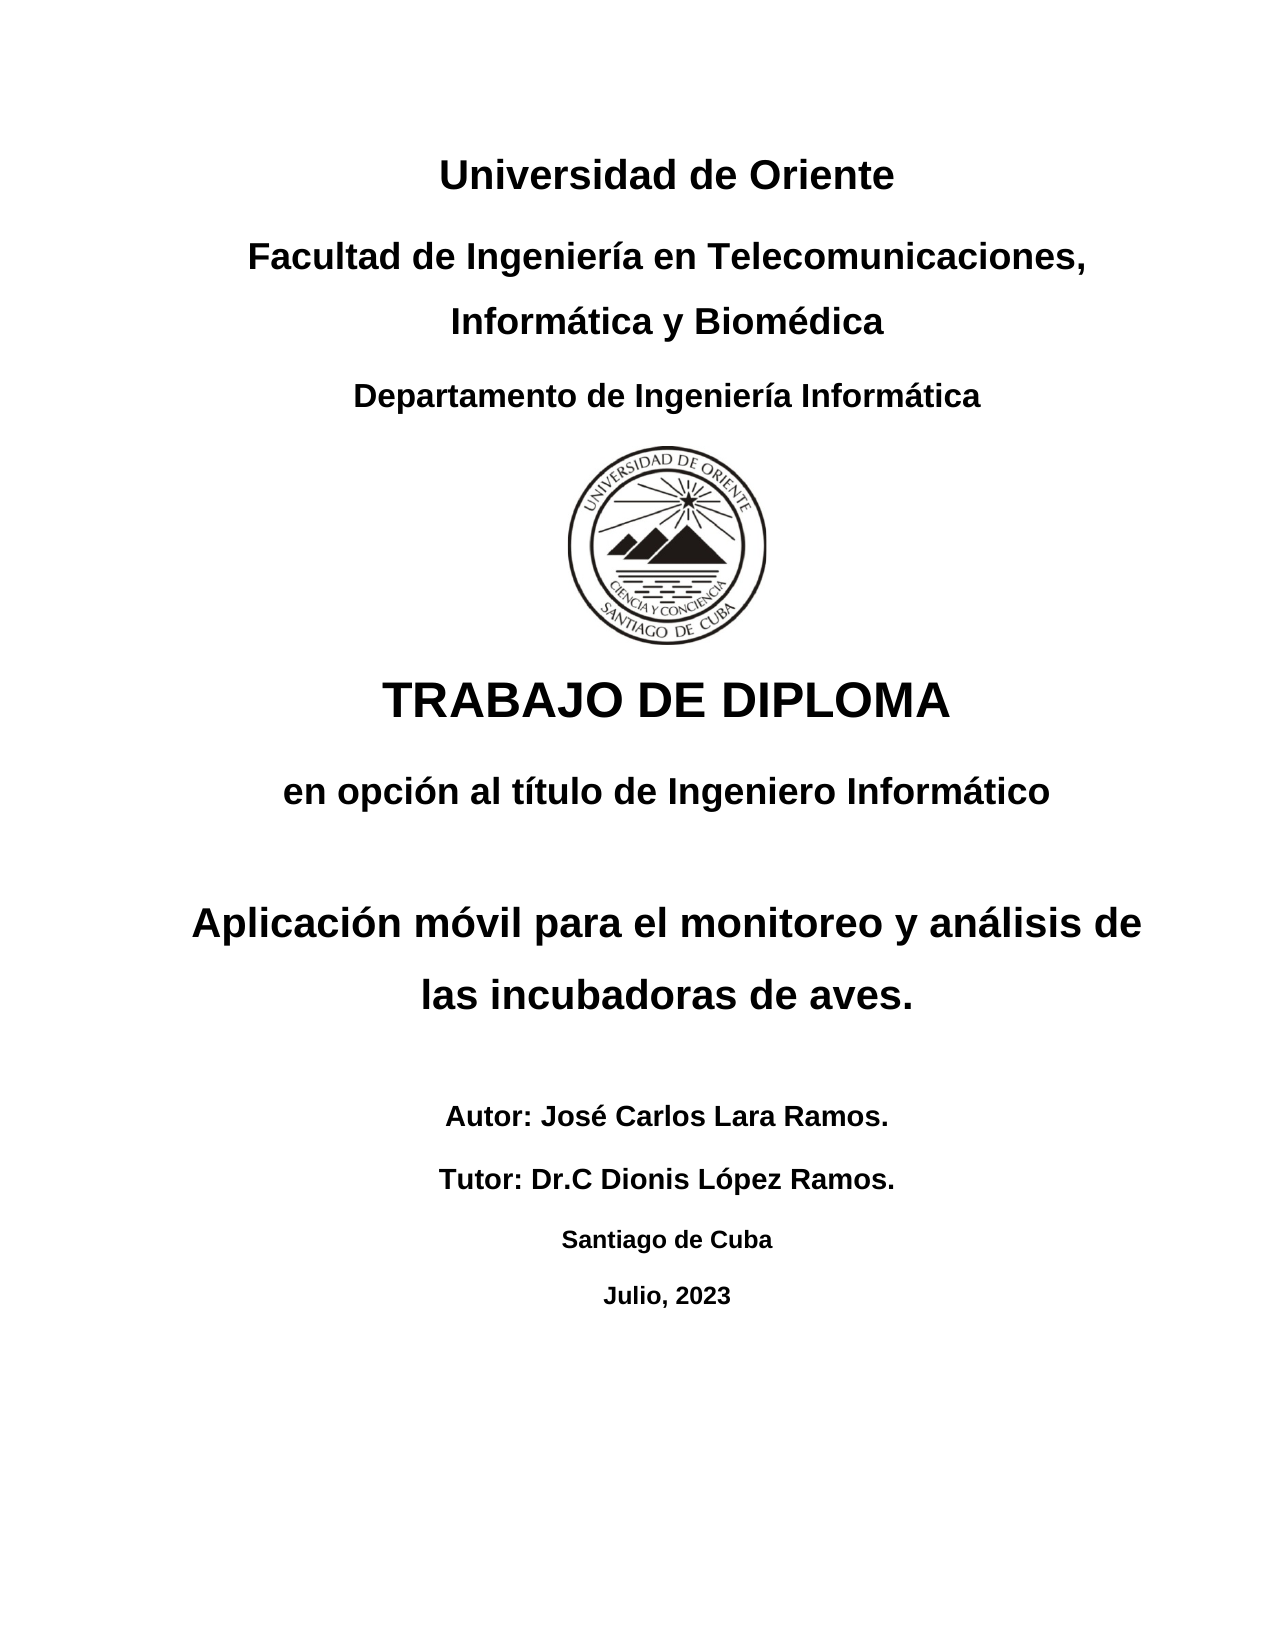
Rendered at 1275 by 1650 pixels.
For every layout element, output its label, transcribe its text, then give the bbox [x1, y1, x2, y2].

text en opción al título de Ingeniero Informático [177, 769, 1157, 812]
text Santiago de Cuba [177, 1225, 1157, 1254]
text Departamento de Ingeniería Informática [177, 376, 1157, 415]
picture [567, 446, 767, 645]
text Universidad de Oriente [177, 150, 1157, 198]
text Tutor: Dr.C Dionis López Ramos. [177, 1162, 1157, 1196]
text Facultad de Ingeniería en Telecomunicaciones, Informática y Biomédica [177, 234, 1157, 342]
text Aplicación móvil para el monitoreo y análisis de las incubadoras de aves. [177, 898, 1157, 1018]
text TRABAJO DE DIPLOMA [177, 670, 1157, 728]
text Autor: José Carlos Lara Ramos. [177, 1099, 1157, 1133]
text Julio, 2023 [177, 1281, 1157, 1309]
